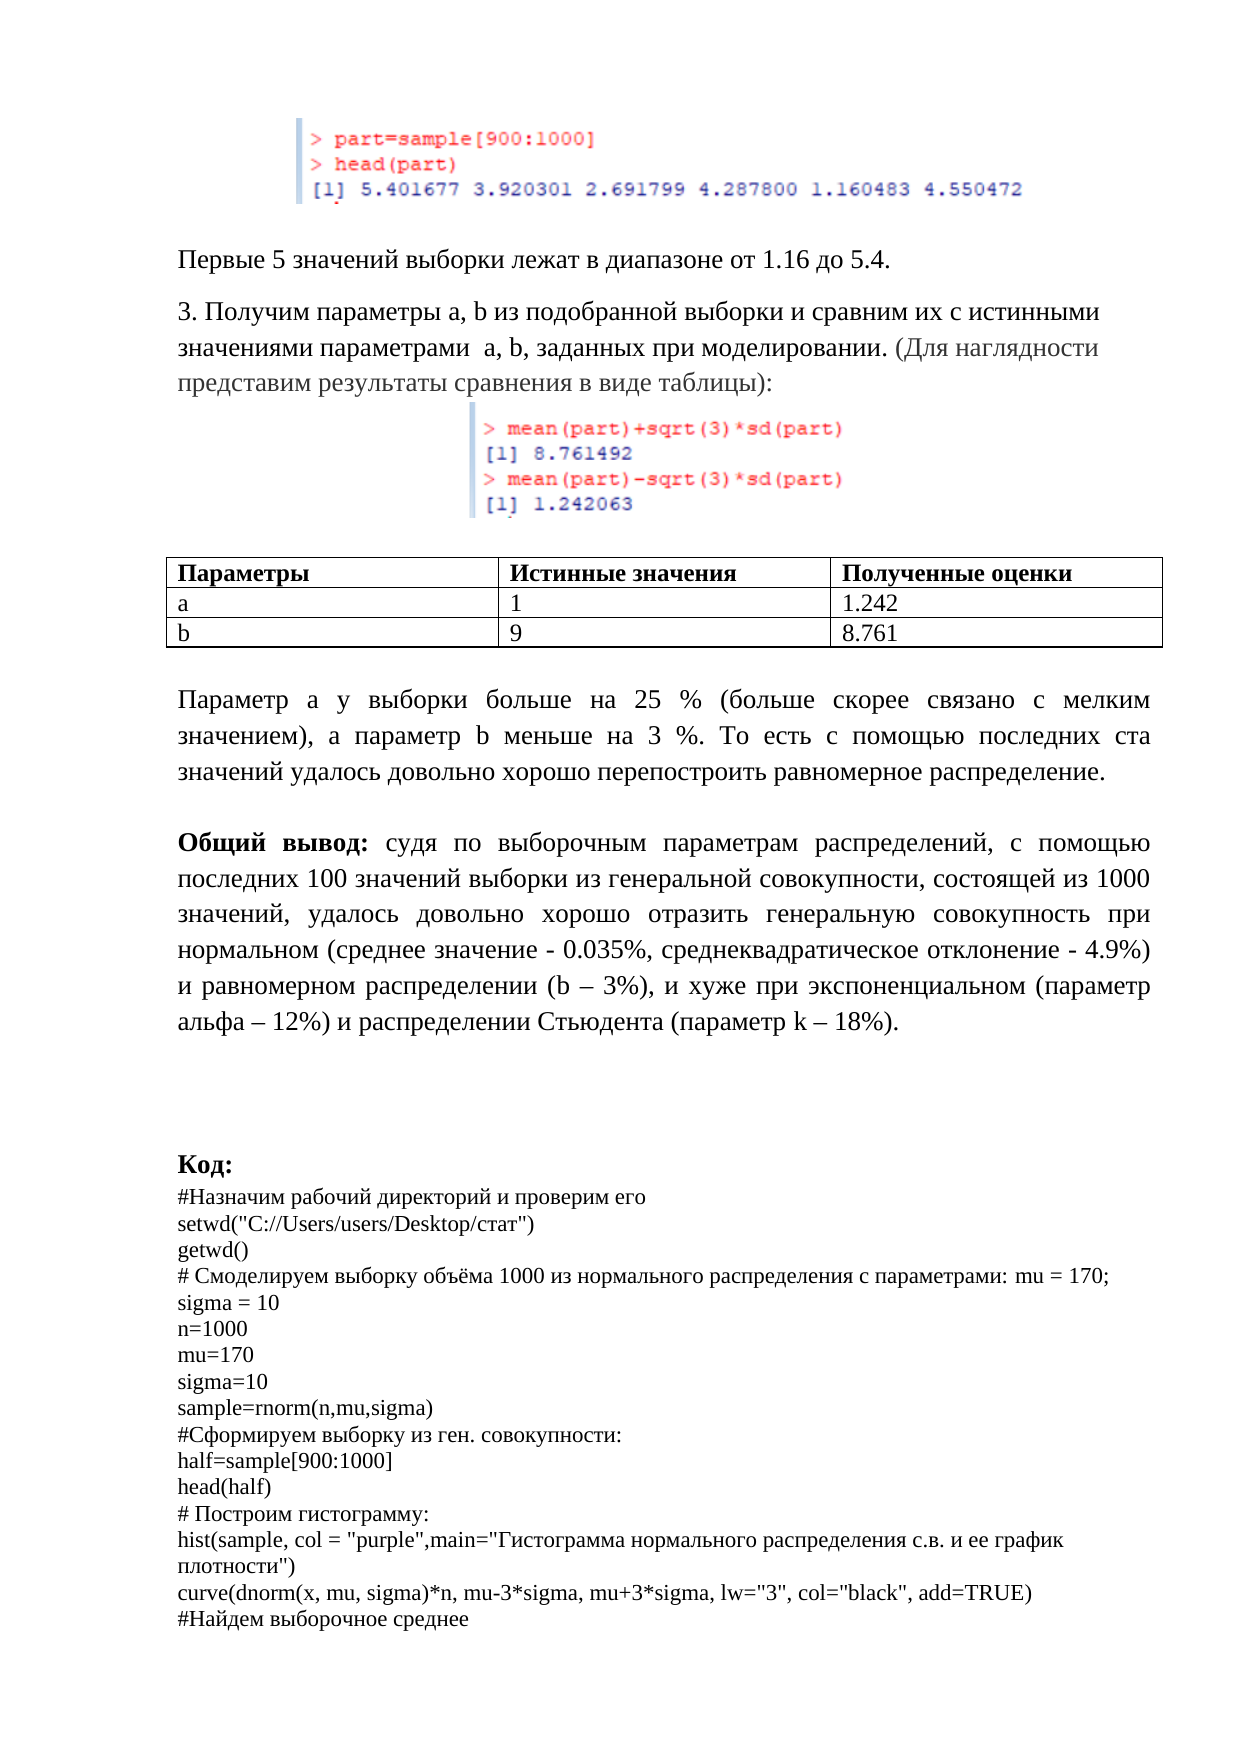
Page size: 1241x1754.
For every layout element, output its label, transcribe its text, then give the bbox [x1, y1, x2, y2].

picture [469, 402, 860, 518]
text 3. Получим параметры a, b из подобранной выборки и сравним их с истинными значениями параметрами a, b, заданных при моделировании. (Для наглядности представим результаты сравнения в виде таблицы): [177, 295, 1152, 398]
text # Построим гистограмму: [177, 1500, 1152, 1526]
text mu=170 [177, 1342, 1152, 1368]
text #Назначим рабочий директорий и проверим его [177, 1183, 1152, 1210]
text Первые 5 значений выборки лежат в диапазоне от 1.16 до 5.4. [177, 243, 1152, 274]
text #Сформируем выборку из ген. совокупности: [177, 1421, 1152, 1447]
text sigma=10 [177, 1368, 1152, 1394]
text # Смоделируем выборку объёма 1000 из нормального распределения с параметрами: mu = 170; sigma = 10 [177, 1262, 1152, 1315]
table_cell b [167, 618, 498, 646]
text half=sample[900:1000] [177, 1447, 1152, 1473]
text hist(sample, col = "purple",main="Гистограмма нормального распределения с.в. и ее график плотности") [177, 1526, 1152, 1579]
text Общий вывод: судя по выборочным параметрам распределений, с помощью последних 100 значений выборки из генеральной совокупности, состоящей из 1000 значений, удалось довольно хорошо отразить генеральную совокупность при нормальном (среднее значение - 0.035%, среднеквадратическое отклонение - 4.9%) и равномерном распределении (b – 3%), и хуже при экспоненциальном (параметр альфа – 12%) и распределении Стьюдента (параметр k – 18%). [177, 826, 1152, 1036]
text Код: [177, 1148, 1152, 1179]
table_header Параметры [167, 558, 498, 587]
text head(half) [177, 1473, 1152, 1500]
text setwd("C://Users/users/Desktop/стат") [177, 1210, 1152, 1236]
text #Найдем выборочное среднее [177, 1605, 1152, 1631]
table_cell 9 [499, 618, 830, 646]
picture [296, 118, 1033, 204]
table_header Полученные оценки [831, 558, 1162, 587]
table_header Истинные значения [499, 558, 830, 587]
text n=1000 [177, 1315, 1152, 1342]
table_cell a [167, 588, 498, 617]
text Параметр а у выборки больше на 25 % (больше скорее связано с мелким значением), а параметр b меньше на 3 %. То есть с помощью последних ста значений удалось довольно хорошо перепостроить равномерное распределение. [177, 683, 1152, 786]
text sample=rnorm(n,mu,sigma) [177, 1394, 1152, 1421]
table_cell 1 [499, 588, 830, 617]
text curve(dnorm(x, mu, sigma)*n, mu-3*sigma, mu+3*sigma, lw="3", col="black", add=TRUE) [177, 1579, 1152, 1605]
text getwd() [177, 1236, 1152, 1262]
